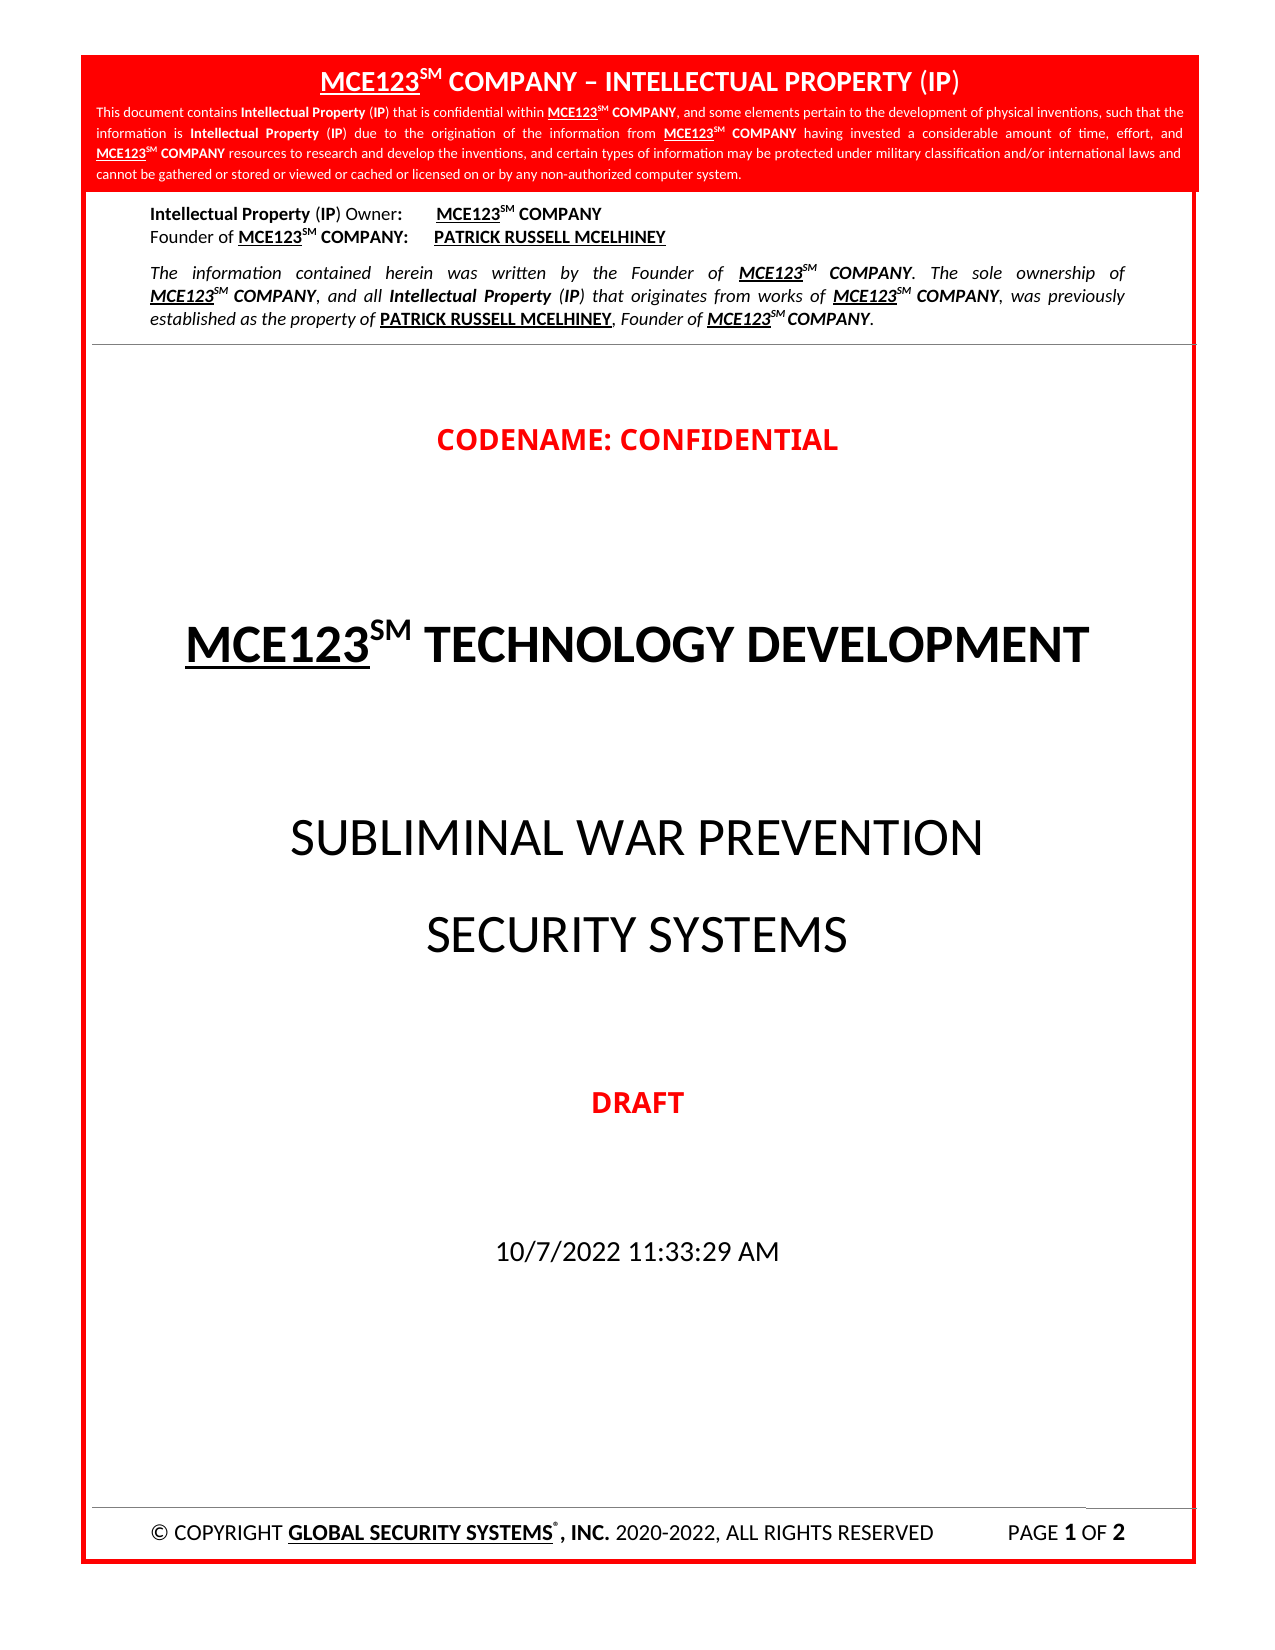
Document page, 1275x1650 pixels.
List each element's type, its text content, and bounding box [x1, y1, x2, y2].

text SUBLIMINAL WAR PREVENTION [150, 803, 1125, 869]
text SECURITY SYSTEMS [150, 900, 1125, 966]
text CODENAME: CONFIDENTIAL [150, 419, 1125, 459]
text DRAFT [150, 1082, 1125, 1122]
text 10/7/2022 11:33:29 AM [150, 1233, 1125, 1269]
text MCE123SM TECHNOLOGY DEVELOPMENT [150, 609, 1125, 676]
